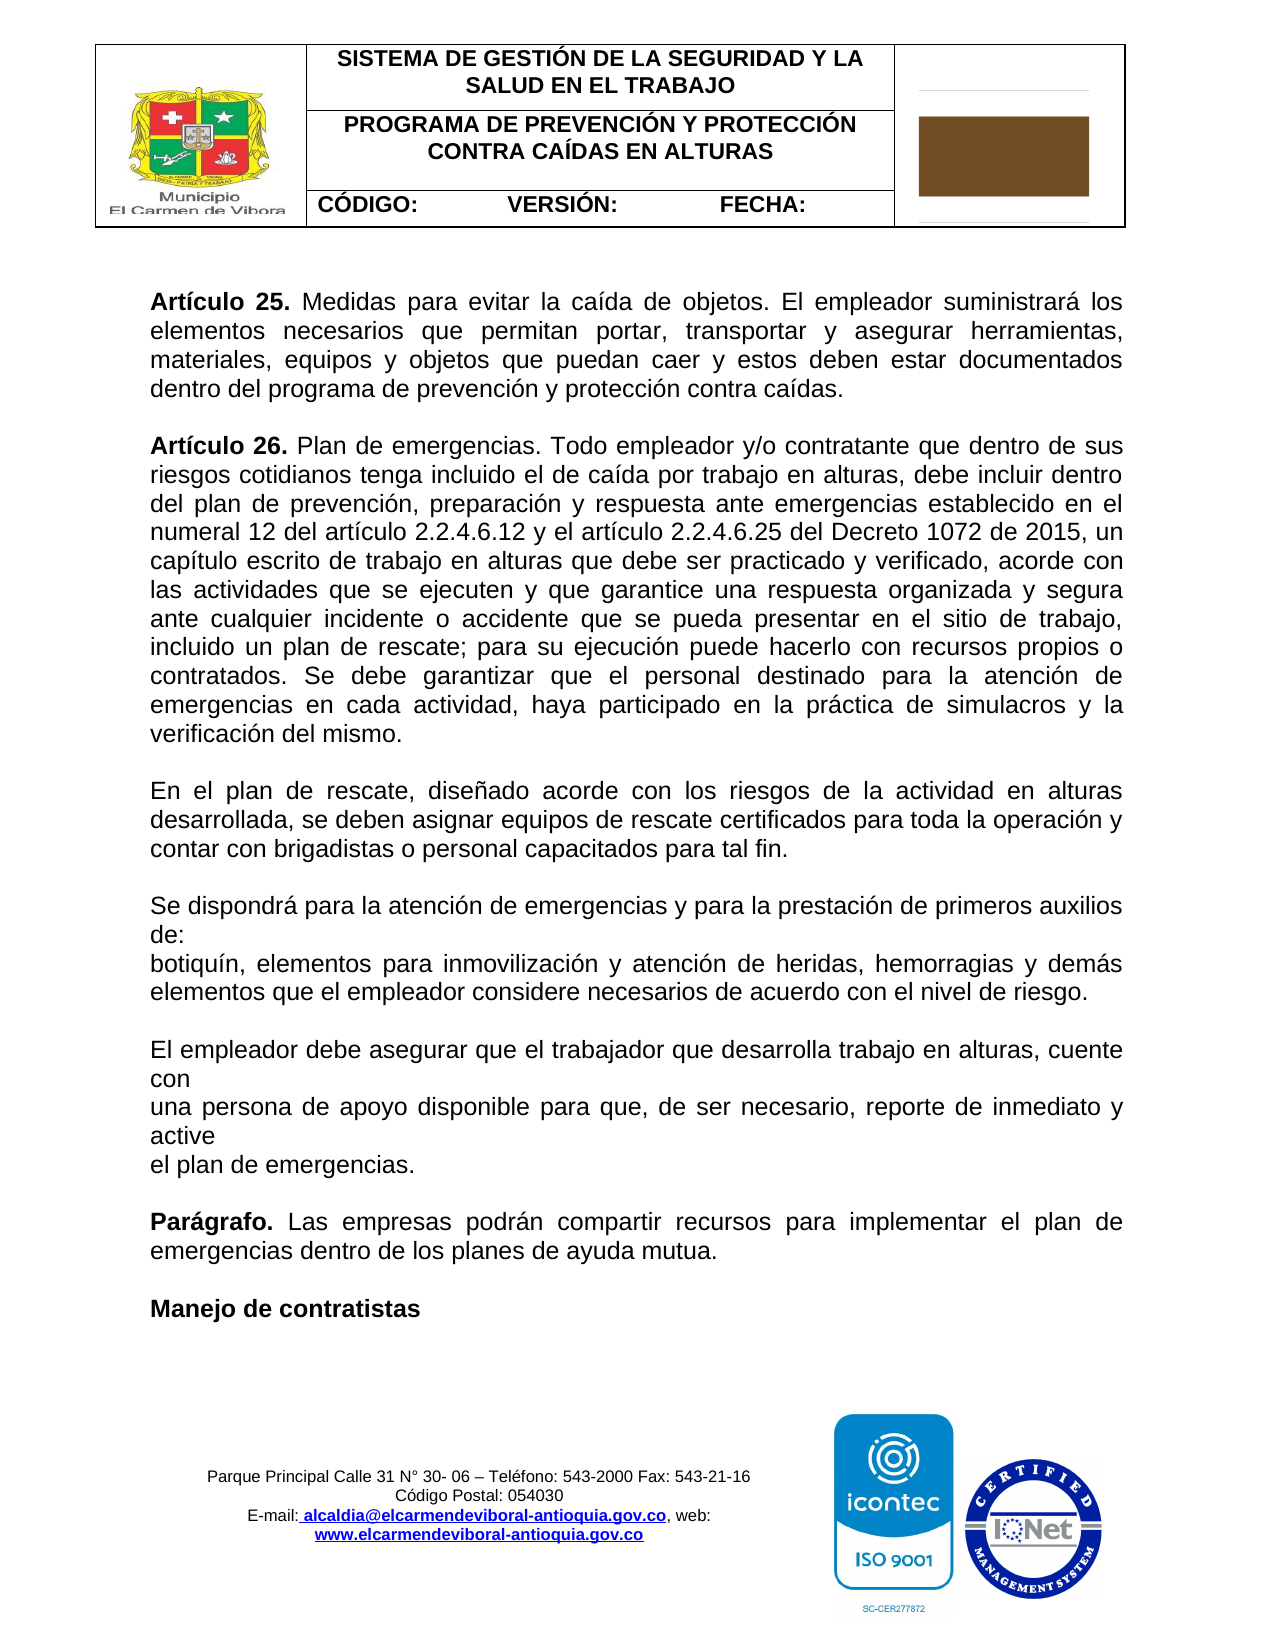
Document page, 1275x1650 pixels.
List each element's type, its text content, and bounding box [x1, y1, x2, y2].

text Artículo 26. Plan de emergencias. Todo empleador y/o contratante que dentro de sus riesgos cotidianos tenga incluido el de caída por trabajo en alturas, debe incluir dentro del plan de prevención, preparación y respuesta ante emergencias establecido en el numeral 12 del artículo 2.2.4.6.12 y el artículo 2.2.4.6.25 del Decreto 1072 de 2015, un capítulo escrito de trabajo en alturas que debe ser practicado y verificado, acorde con las actividades que se ejecuten y que garantice una respuesta organizada y segura ante cualquier incidente o accidente que se pueda presentar en el sitio de trabajo, incluido un plan de rescate; para su ejecución puede hacerlo con recursos propios o contratados. Se debe garantizar que el personal destinado para la atención de emergencias en cada actividad, haya participado en la práctica de simulacros y la verificación del mismo. [150, 431, 1125, 747]
text botiquín, elementos para inmovilización y atención de heridas, hemorragias y demás elementos que el empleador considere necesarios de acuerdo con el nivel de riesgo. [150, 949, 1125, 1006]
text Artículo 25. Medidas para evitar la caída de objetos. El empleador suministrará los elementos necesarios que permitan portar, transportar y asegurar herramientas, materiales, equipos y objetos que puedan caer y estos deben estar documentados dentro del programa de prevención y protección contra caídas. [150, 287, 1125, 402]
text Se dispondrá para la atención de emergencias y para la prestación de primeros auxilios de: [150, 891, 1125, 949]
text el plan de emergencias. [150, 1150, 1125, 1179]
text En el plan de rescate, diseñado acorde con los riesgos de la actividad en alturas desarrollada, se deben asignar equipos de rescate certificados para toda la operación y contar con brigadistas o personal capacitados para tal fin. [150, 776, 1125, 862]
picture [965, 1459, 1102, 1599]
text El empleador debe asegurar que el trabajador que desarrolla trabajo en alturas, cuente con [150, 1035, 1125, 1092]
picture [108, 87, 287, 213]
text Parágrafo. Las empresas podrán compartir recursos para implementar el plan de emergencias dentro de los planes de ayuda mutua. [150, 1207, 1125, 1265]
text una persona de apoyo disponible para que, de ser necesario, reporte de inmediato y active [150, 1092, 1125, 1150]
picture [831, 1411, 956, 1619]
text Manejo de contratistas [150, 1294, 1125, 1322]
picture [917, 87, 1094, 225]
